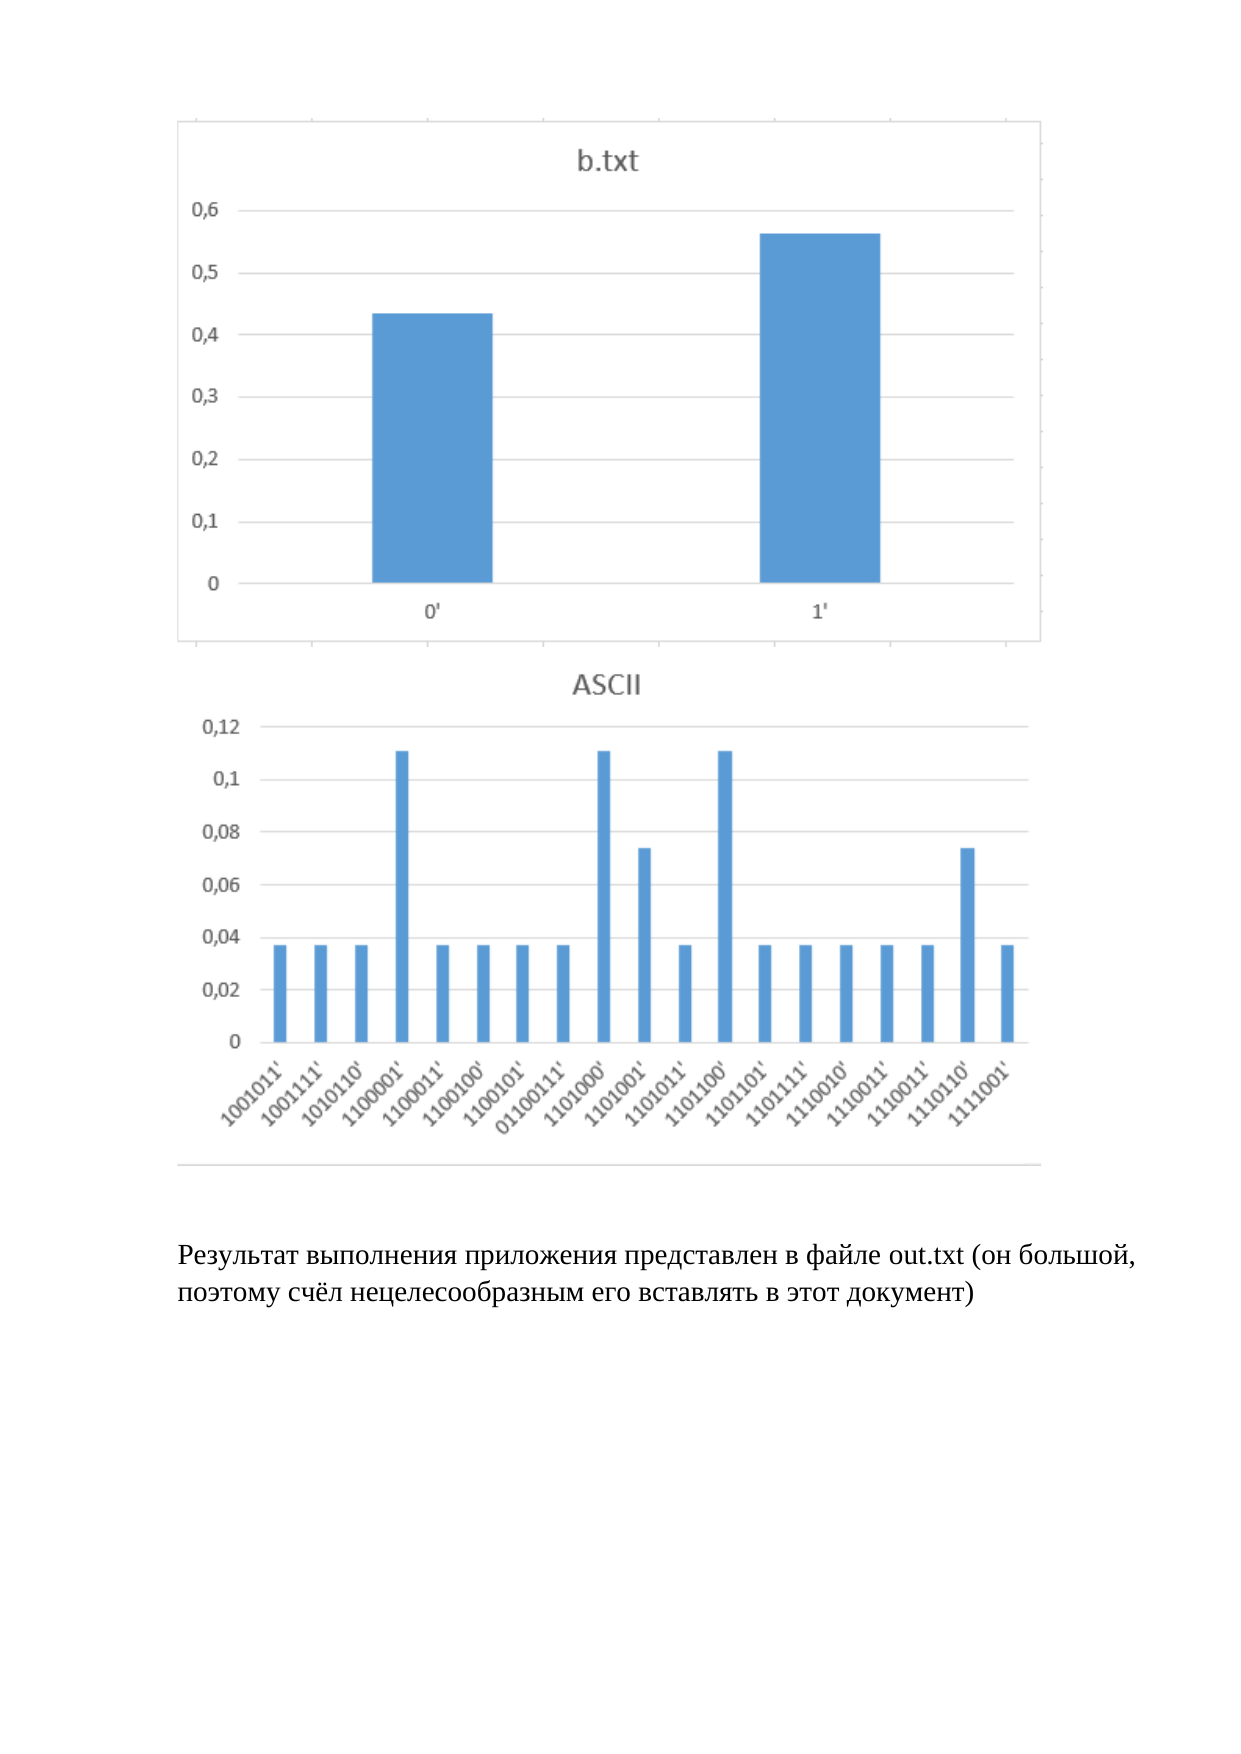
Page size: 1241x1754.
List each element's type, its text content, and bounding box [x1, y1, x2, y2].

picture [177, 118, 1043, 647]
picture [177, 648, 1042, 1166]
text Результат выполнения приложения представлен в файле out.txt (он большой, поэтому счёл нецелесообразным его вставлять в этот документ) [177, 1237, 1152, 1307]
